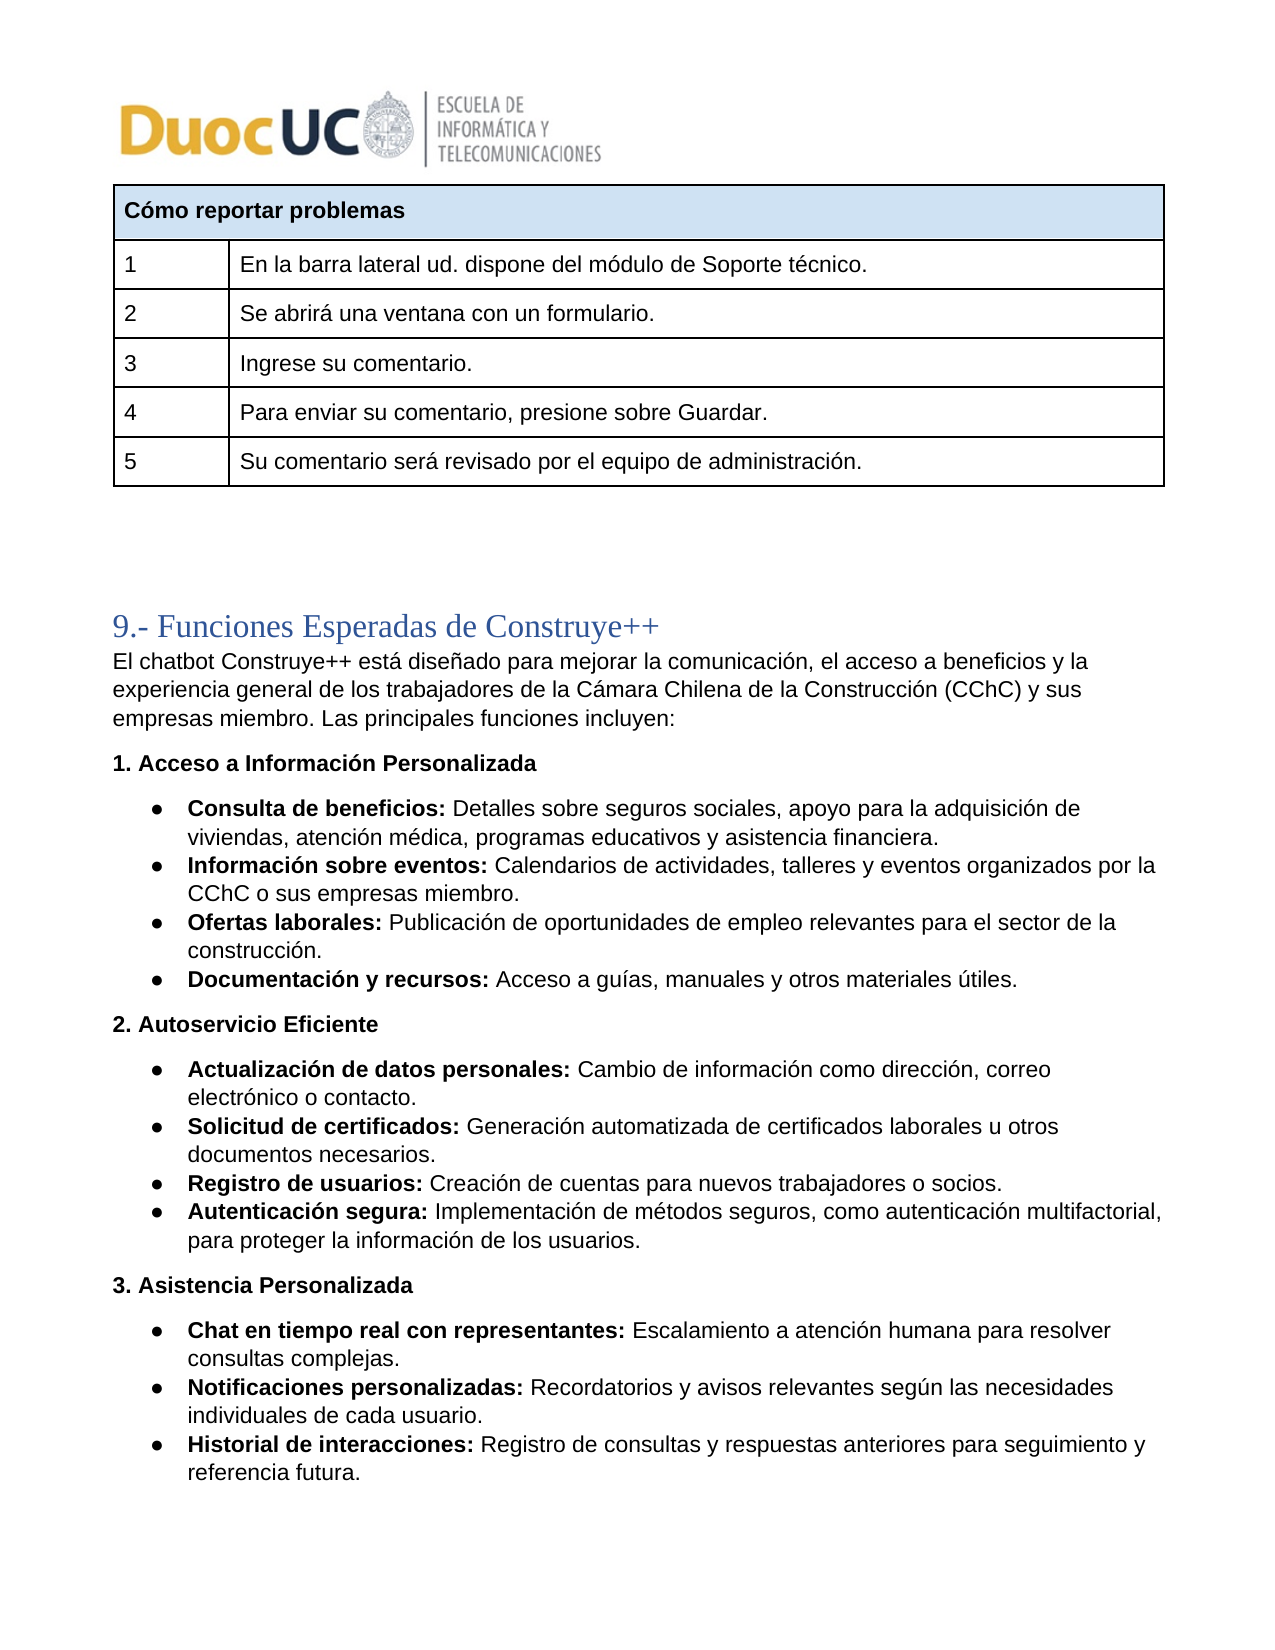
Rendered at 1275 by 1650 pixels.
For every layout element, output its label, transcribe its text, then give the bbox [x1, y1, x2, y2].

list Información sobre eventos: Calendarios de actividades, talleres y eventos organizados por la CChC o sus empresas miembro. [150, 852, 1162, 907]
list Registro de usuarios: Creación de cuentas para nuevos trabajadores o socios. [150, 1170, 1162, 1196]
list Chat en tiempo real con representantes: Escalamiento a atención humana para resolver consultas complejas. [150, 1317, 1162, 1372]
picture [112, 73, 614, 184]
list Ofertas laborales: Publicación de oportunidades de empleo relevantes para el sector de la construcción. [150, 909, 1162, 964]
text 3. Asistencia Personalizada [112, 1272, 1162, 1298]
list Autenticación segura: Implementación de métodos seguros, como autenticación multifactorial, para proteger la información de los usuarios. [150, 1198, 1162, 1253]
text El chatbot Construye++ está diseñado para mejorar la comunicación, el acceso a beneficios y la experiencia general de los trabajadores de la Cámara Chilena de la Construcción (CChC) y sus empresas miembro. Las principales funciones incluyen: [112, 648, 1162, 731]
list Solicitud de certificados: Generación automatizada de certificados laborales u otros documentos necesarios. [150, 1113, 1162, 1168]
list Historial de interacciones: Registro de consultas y respuestas anteriores para seguimiento y referencia futura. [150, 1431, 1162, 1485]
text 2. Autoservicio Eficiente [112, 1011, 1162, 1037]
list Consulta de beneficios: Detalles sobre seguros sociales, apoyo para la adquisición de viviendas, atención médica, programas educativos y asistencia financiera. [150, 795, 1162, 850]
list Actualización de datos personales: Cambio de información como dirección, correo electrónico o contacto. [150, 1056, 1162, 1111]
subtitle 9.- Funciones Esperadas de Construye++ [112, 607, 1162, 645]
text 1. Acceso a Información Personalizada [112, 750, 1162, 776]
list Notificaciones personalizadas: Recordatorios y avisos relevantes según las necesidades individuales de cada usuario. [150, 1374, 1162, 1428]
list Documentación y recursos: Acceso a guías, manuales y otros materiales útiles. [150, 966, 1162, 992]
